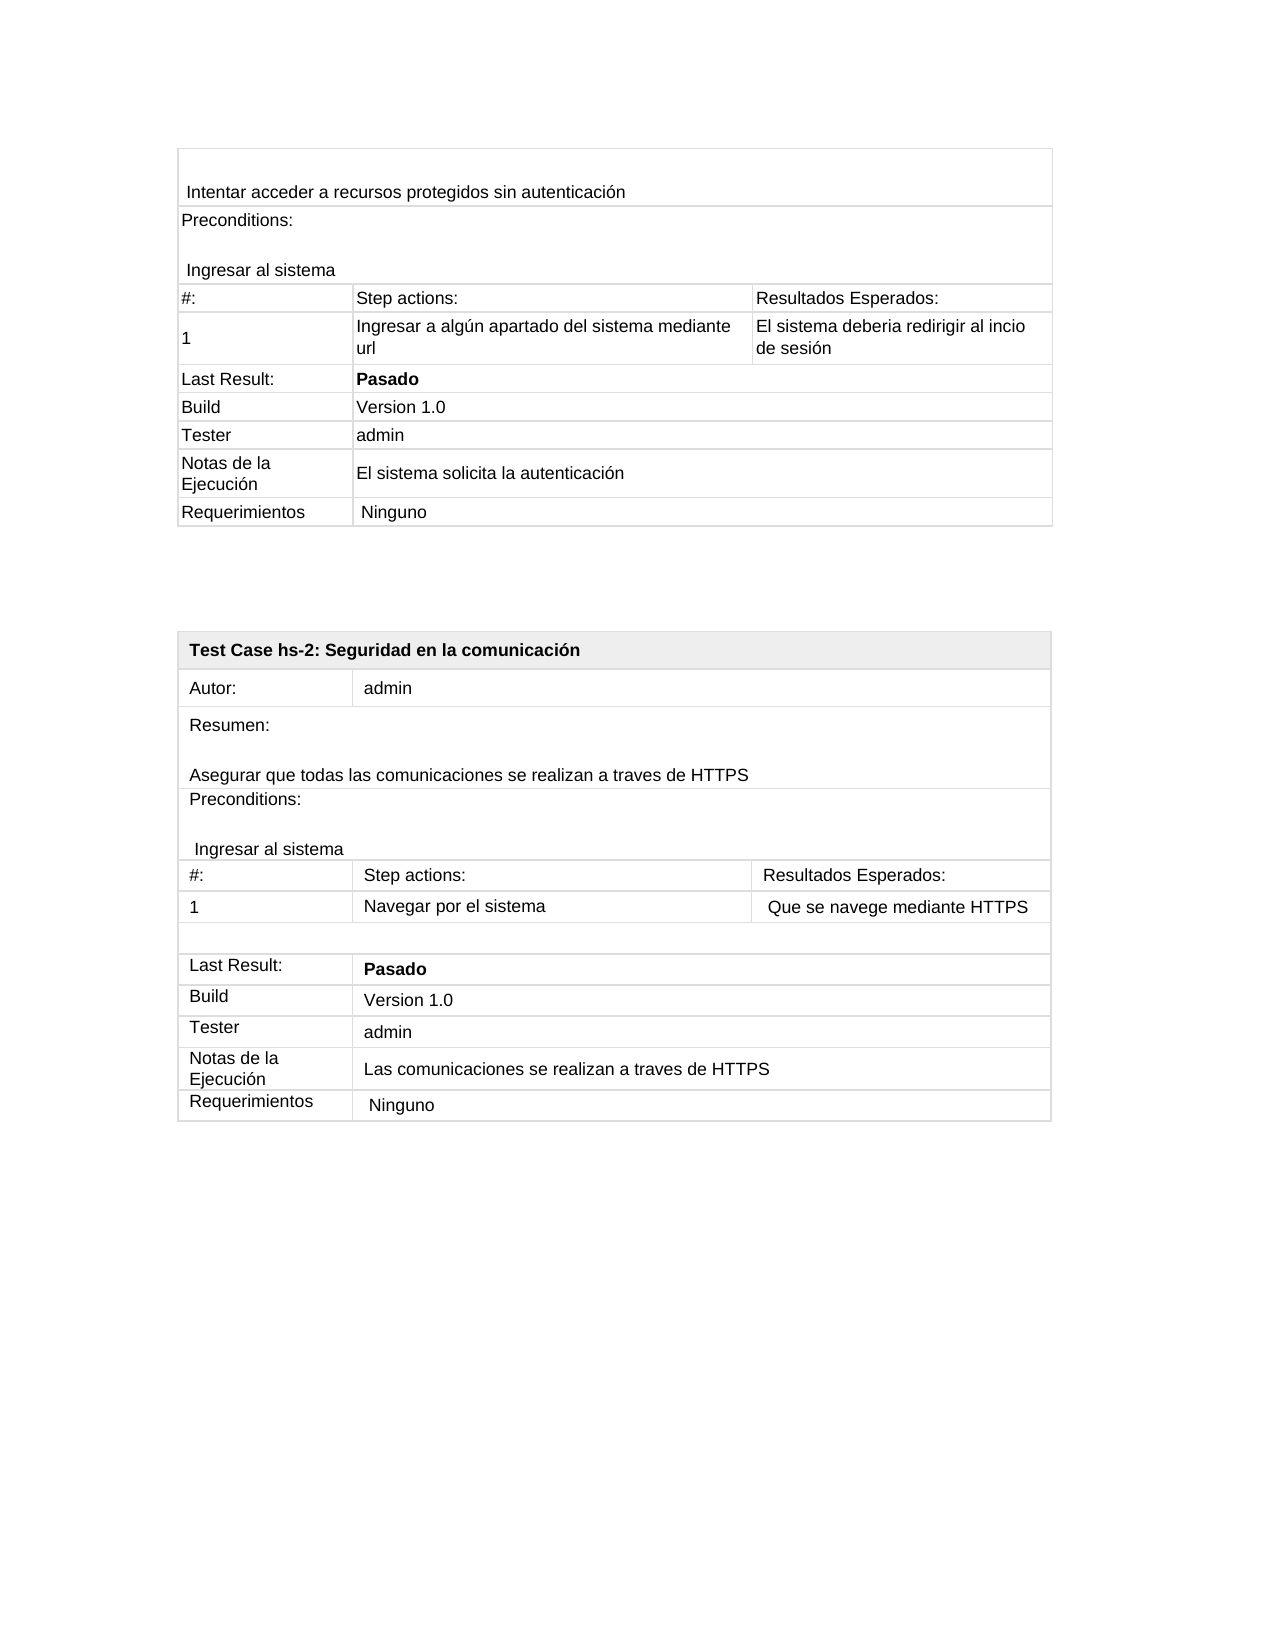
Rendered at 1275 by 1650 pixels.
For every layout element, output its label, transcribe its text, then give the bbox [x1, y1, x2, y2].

table_cell [179, 923, 1050, 953]
table_cell Last Result: [179, 955, 352, 984]
table_cell 1 [179, 313, 352, 363]
table_cell Build [179, 393, 352, 420]
table_cell admin [353, 670, 1050, 706]
table_cell Las comunicaciones se realizan a traves de HTTPS [353, 1048, 1050, 1089]
table_cell Version 1.0 [353, 986, 1050, 1015]
table_cell Version 1.0 [354, 393, 1052, 420]
table_cell #: [179, 285, 352, 311]
table_cell Ninguno [354, 498, 1052, 525]
table_cell Notas de la Ejecución [179, 450, 352, 497]
table_cell El sistema solicita la autenticación [354, 450, 1052, 497]
table_cell admin [354, 422, 1052, 448]
table_cell Que se navege mediante HTTPS [752, 892, 1050, 922]
table_cell Requerimientos [179, 1091, 352, 1120]
table_cell Preconditions: Ingresar al sistema [179, 789, 1050, 859]
table_cell El sistema deberia redirigir al incio de sesión [753, 313, 1052, 363]
table_cell Pasado [354, 365, 1052, 392]
table_cell Ninguno [353, 1091, 1050, 1120]
table_cell Ingresar a algún apartado del sistema mediante url [354, 313, 752, 363]
table_cell 1 [179, 892, 352, 922]
table_cell admin [353, 1017, 1050, 1047]
table_cell Preconditions: Ingresar al sistema [179, 207, 1052, 283]
table_cell Requerimientos [179, 498, 352, 525]
table_cell Resultados Esperados: [752, 861, 1050, 890]
table_cell Tester [179, 1017, 352, 1047]
table_cell Last Result: [179, 365, 352, 392]
table_cell #: [179, 861, 352, 890]
table_cell Autor: [179, 670, 352, 706]
table_cell Navegar por el sistema [353, 892, 751, 922]
table_cell Resumen: Asegurar que todas las comunicaciones se realizan a traves de HTTPS [179, 707, 1050, 787]
table_cell Step actions: [354, 285, 752, 311]
table_cell Notas de la Ejecución [179, 1048, 352, 1089]
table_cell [179, 149, 1052, 205]
table_header Test Case hs-2: Seguridad en la comunicación [179, 632, 1050, 668]
table_cell Step actions: [353, 861, 751, 890]
table_cell Resultados Esperados: [753, 285, 1052, 311]
table_cell Build [179, 986, 352, 1015]
table_cell Pasado [353, 955, 1050, 984]
table_cell Tester [179, 422, 352, 448]
